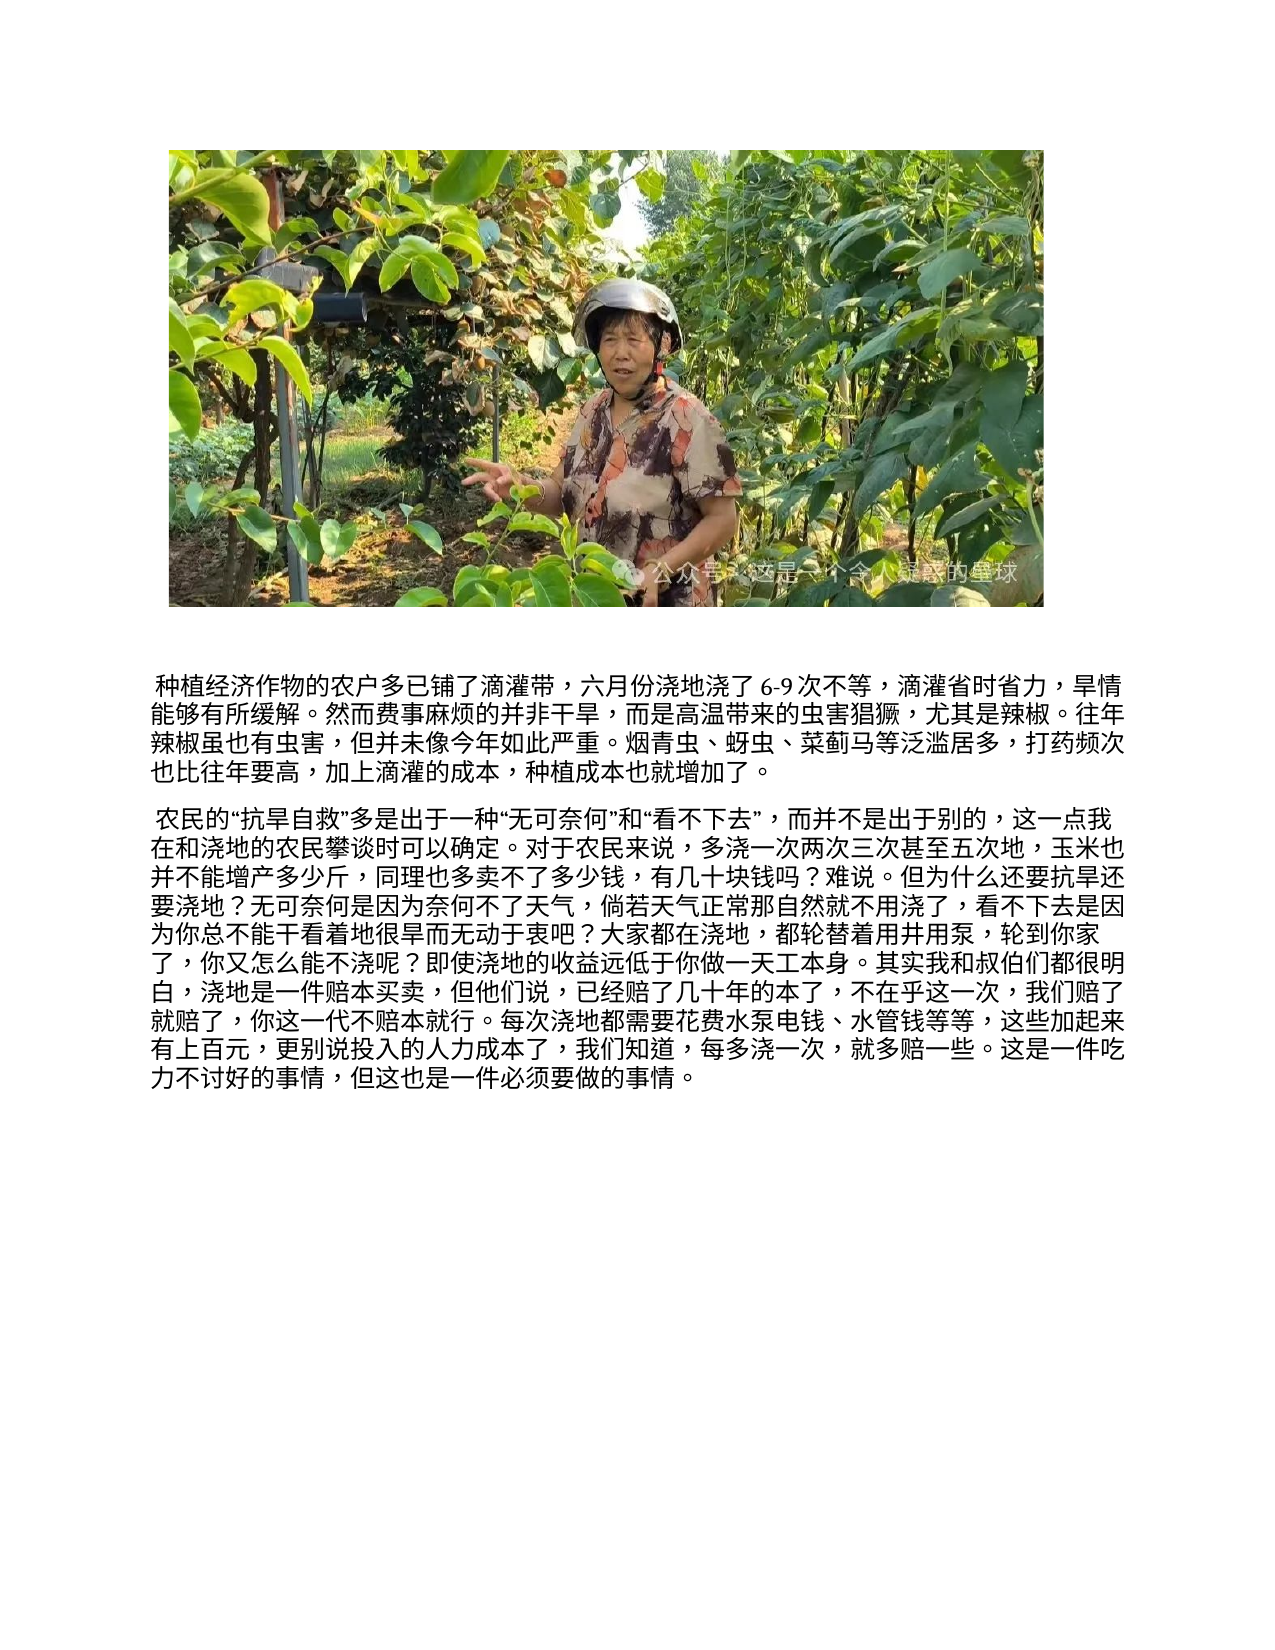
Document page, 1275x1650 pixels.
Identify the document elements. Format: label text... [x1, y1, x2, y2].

text 种植经济作物的农户多已铺了滴灌带，六月份浇地浇了6-9次不等，滴灌省时省力，旱情能够有所缓解。然而费事麻烦的并非干旱，而是高温带来的虫害猖獗，尤其是辣椒。往年辣椒虽也有虫害，但并未像今年如此严重。烟青虫、蚜虫、菜蓟马等泛滥居多，打药频次也比往年要高，加上滴灌的成本，种植成本也就增加了。 [150, 672, 1125, 787]
picture [168, 150, 1044, 607]
text 农民的“抗旱自救”多是出于一种“无可奈何”和“看不下去”，而并不是出于别的，这一点我在和浇地的农民攀谈时可以确定。对于农民来说，多浇一次两次三次甚至五次地，玉米也并不能增产多少斤，同理也多卖不了多少钱，有几十块钱吗？难说。但为什么还要抗旱还要浇地？无可奈何是因为奈何不了天气，倘若天气正常那自然就不用浇了，看不下去是因为你总不能干看着地很旱而无动于衷吧？大家都在浇地，都轮替着用井用泵，轮到你家了，你又怎么能不浇呢？即使浇地的收益远低于你做一天工本身。其实我和叔伯们都很明白，浇地是一件赔本买卖，但他们说，已经赔了几十年的本了，不在乎这一次，我们赔了就赔了，你这一代不赔本就行。每次浇地都需要花费水泵电钱、水管钱等等，这些加起来有上百元，更别说投入的人力成本了，我们知道，每多浇一次，就多赔一些。这是一件吃力不讨好的事情，但这也是一件必须要做的事情。 [150, 806, 1125, 1094]
